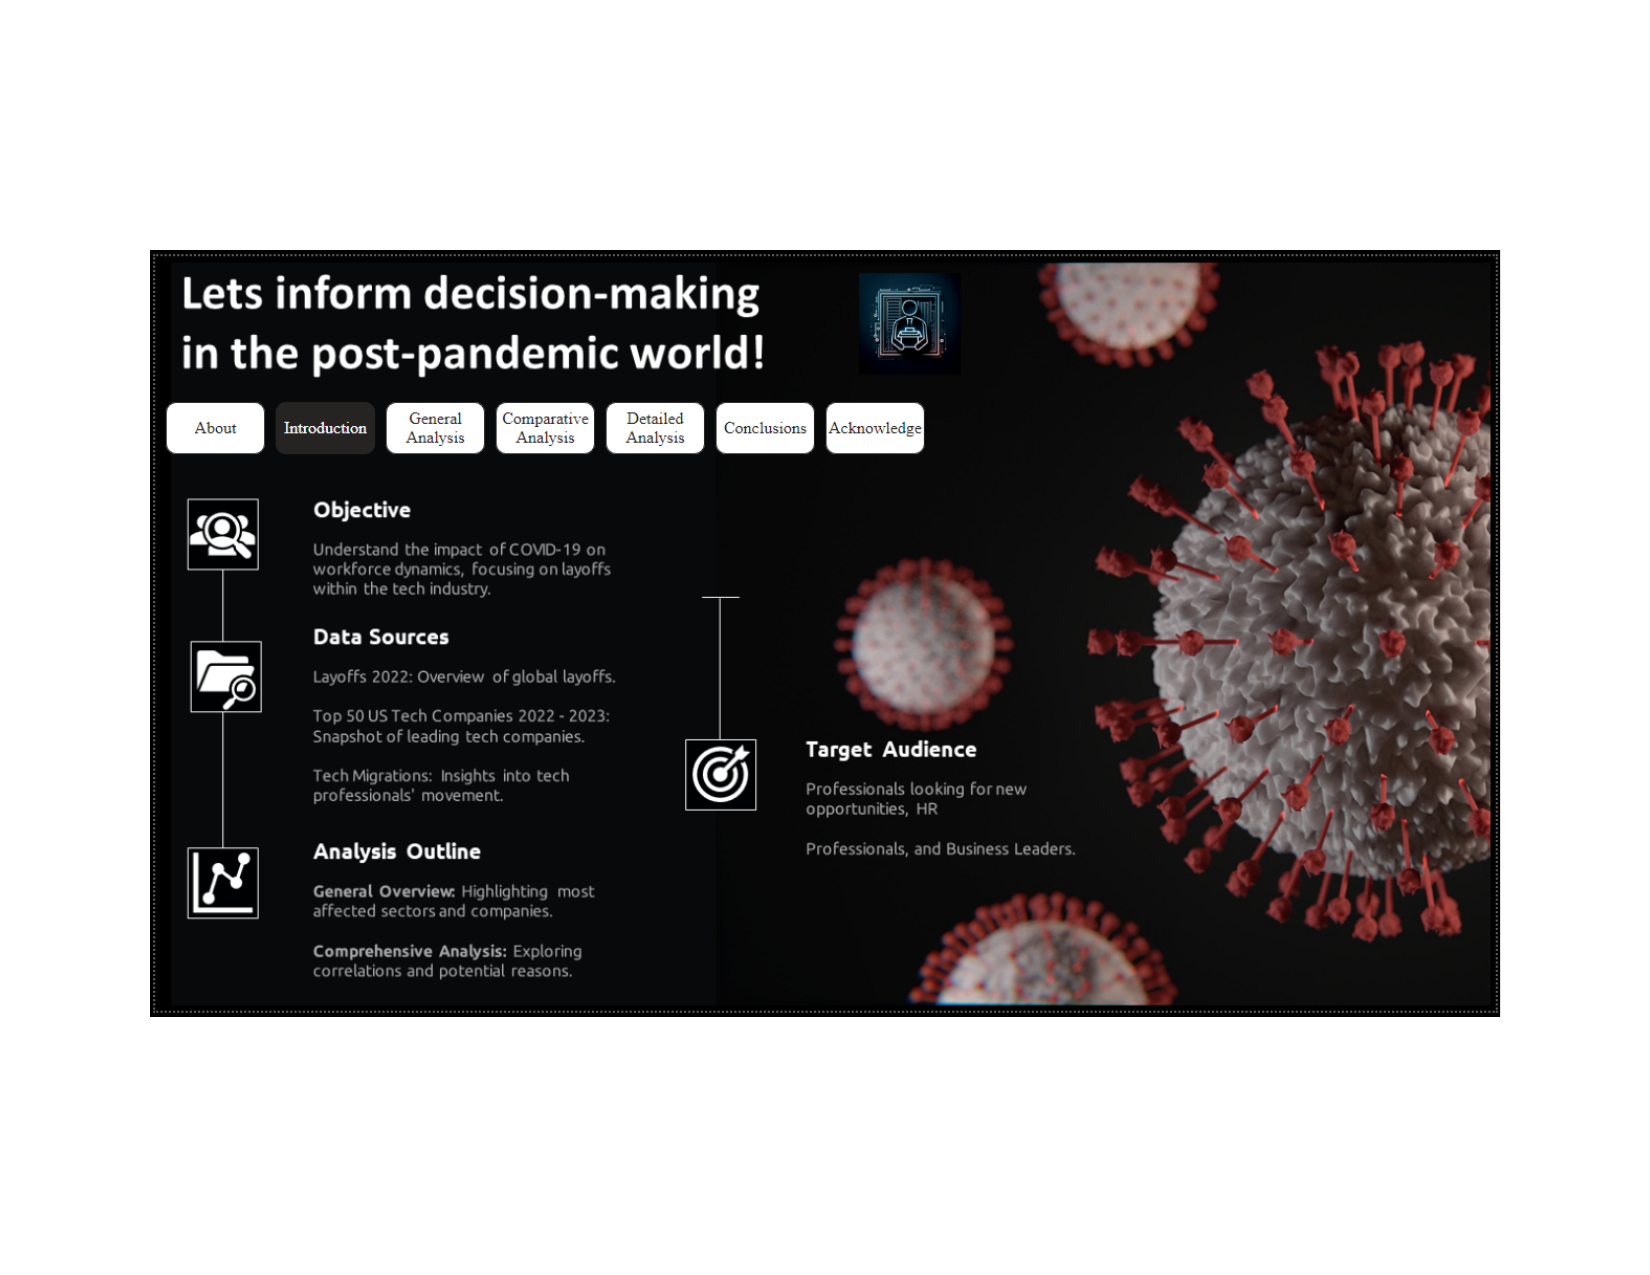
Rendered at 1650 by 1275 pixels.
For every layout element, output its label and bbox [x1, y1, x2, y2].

picture [150, 250, 1500, 1017]
